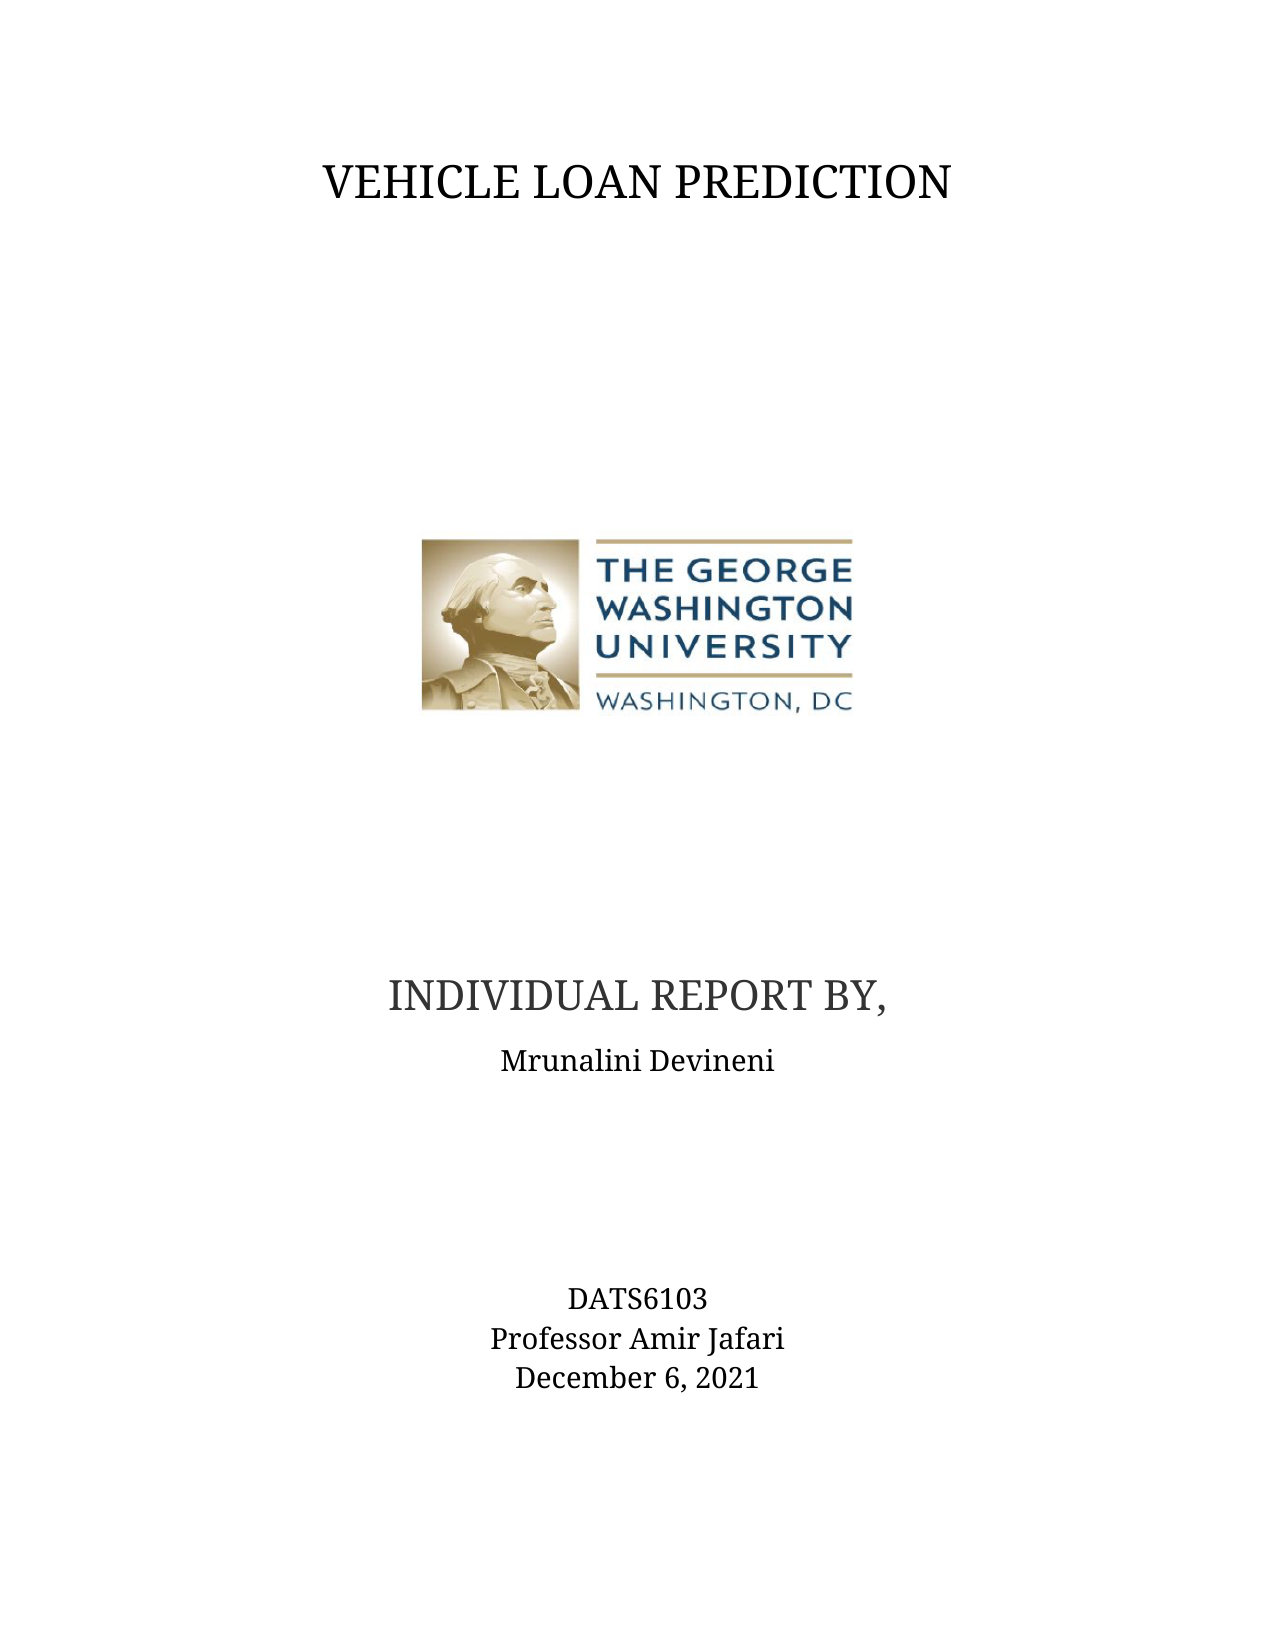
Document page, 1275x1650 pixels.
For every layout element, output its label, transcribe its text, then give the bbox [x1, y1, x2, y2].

text DATS6103 [150, 1278, 1125, 1318]
text Professor Amir Jafari [150, 1318, 1125, 1358]
text Mrunalini Devineni [150, 1040, 1125, 1080]
text VEHICLE LOAN PREDICTION [150, 150, 1125, 212]
picture [408, 525, 867, 728]
text INDIVIDUAL REPORT BY, [150, 966, 1125, 1023]
text December 6, 2021 [150, 1358, 1125, 1397]
